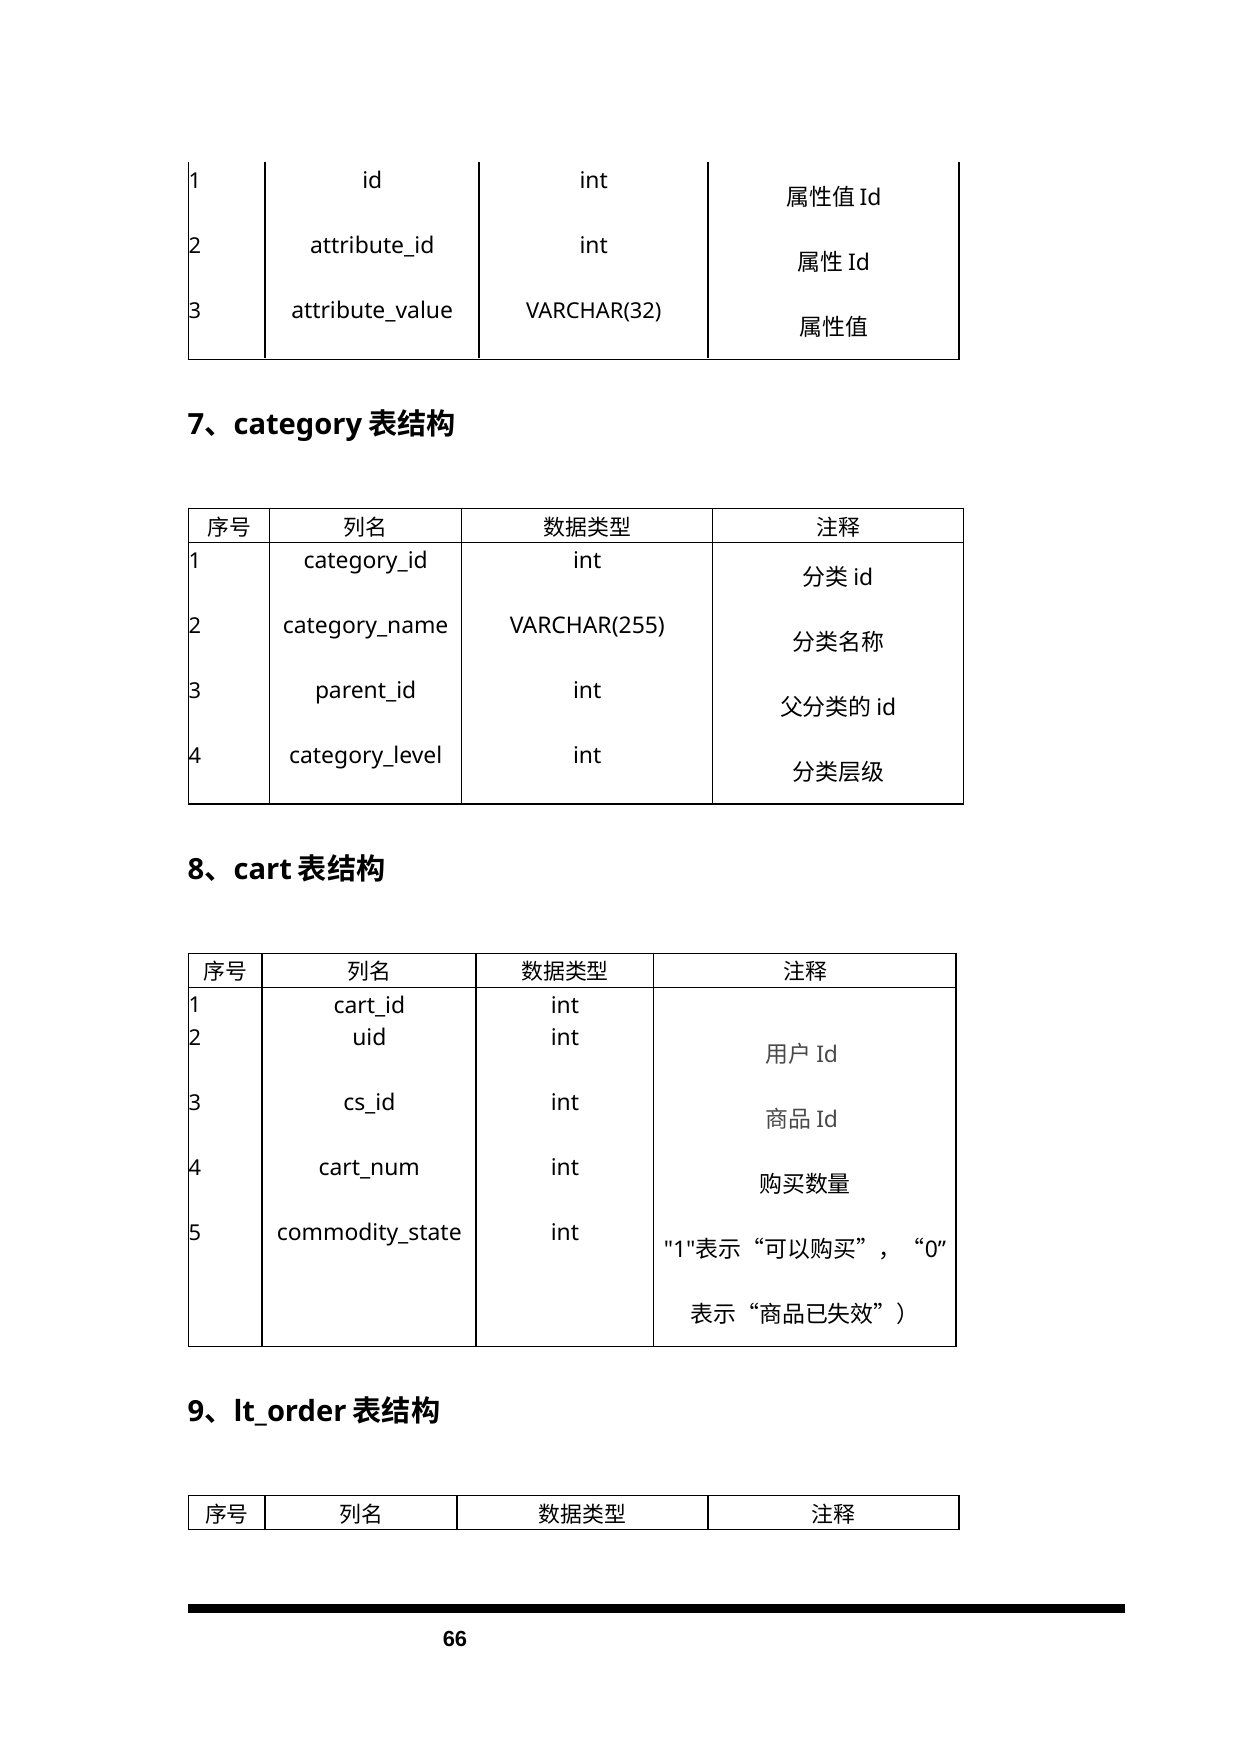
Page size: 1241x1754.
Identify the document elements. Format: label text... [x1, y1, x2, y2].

table_cell category_name [270, 608, 461, 673]
table_cell VARCHAR(255) [462, 608, 712, 673]
table_header 数据类型 [458, 1496, 707, 1529]
table_cell int [462, 673, 712, 738]
table_header 注释 [709, 1496, 958, 1529]
table_cell 分类名称 [713, 608, 963, 673]
table_cell int [477, 1086, 653, 1151]
table_cell parent_id [270, 673, 461, 738]
table_header 序号 [189, 1496, 264, 1529]
table_cell cart_num [263, 1151, 475, 1216]
subtitle 8、cart表结构 [187, 834, 1125, 899]
table_cell 商品Id [654, 1086, 955, 1151]
table_cell 属性Id [709, 229, 958, 293]
table_cell uid [263, 1021, 475, 1086]
table_cell int [477, 1021, 653, 1086]
table_cell int [477, 988, 653, 1021]
table_cell category_id [270, 543, 461, 608]
table_cell 4 [189, 738, 269, 803]
table_cell 3 [189, 1086, 261, 1151]
table_cell 1 [189, 988, 261, 1021]
table_cell [654, 988, 955, 1021]
table_cell 2 [189, 608, 269, 673]
subtitle 7、category表结构 [187, 389, 1125, 454]
table_cell 3 [189, 294, 264, 358]
table_header 序号 [189, 954, 261, 986]
table_header 序号 [189, 509, 269, 542]
table_cell cart_id [263, 988, 475, 1021]
table_cell id [266, 162, 478, 228]
table_cell int [480, 229, 707, 293]
table_cell 1 [189, 162, 264, 228]
table_cell 属性值 [709, 294, 958, 358]
table_cell int [477, 1151, 653, 1216]
table_cell VARCHAR(32) [480, 294, 707, 358]
table_cell "1"表示“可以购买”，“0”表示“商品已失效”） [654, 1216, 955, 1346]
table_cell 3 [189, 673, 269, 738]
subtitle 9、lt_order表结构 [187, 1376, 1125, 1441]
table_cell 4 [189, 1151, 261, 1216]
table_header 列名 [263, 954, 475, 986]
table_cell attribute_value [266, 294, 478, 358]
table_cell 父分类的id [713, 673, 963, 738]
table_cell 2 [189, 229, 264, 293]
table_cell attribute_id [266, 229, 478, 293]
table_cell int [462, 738, 712, 803]
table_cell 分类id [713, 543, 963, 608]
table_cell 2 [189, 1021, 261, 1086]
table_cell int [462, 543, 712, 608]
table_cell int [477, 1216, 653, 1346]
table_cell 分类层级 [713, 738, 963, 803]
table_cell category_level [270, 738, 461, 803]
table_cell int [480, 162, 707, 228]
table_header 列名 [270, 509, 461, 542]
table_cell cs_id [263, 1086, 475, 1151]
table_cell 属性值Id [709, 162, 958, 228]
table_header 数据类型 [477, 954, 653, 986]
table_cell commodity_state [263, 1216, 475, 1346]
table_cell 用户Id [654, 1021, 955, 1086]
table_header 列名 [266, 1496, 456, 1529]
table_header 注释 [713, 509, 963, 542]
table_header 数据类型 [462, 509, 712, 542]
table_cell 购买数量 [654, 1151, 955, 1216]
table_header 注释 [654, 954, 955, 986]
table_cell 1 [189, 543, 269, 608]
table_cell 5 [189, 1216, 261, 1346]
